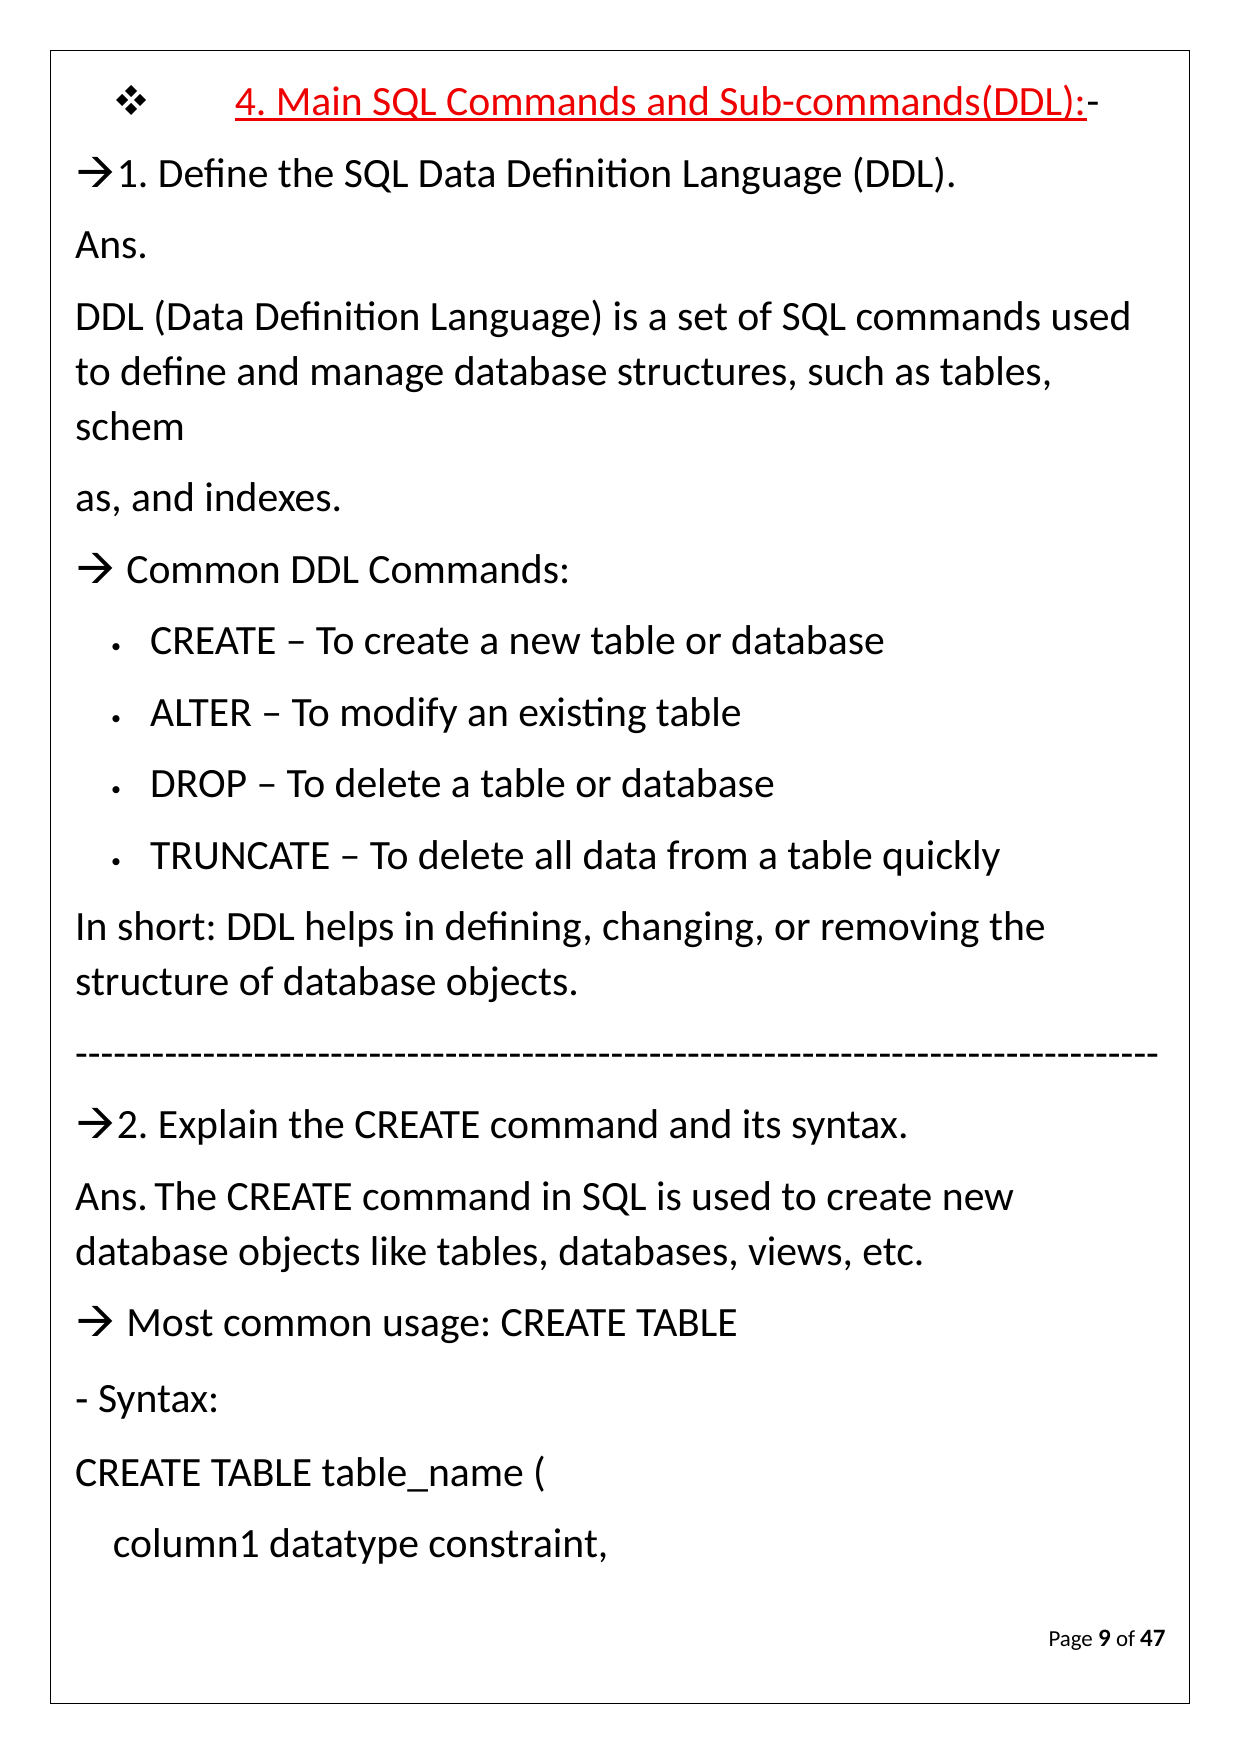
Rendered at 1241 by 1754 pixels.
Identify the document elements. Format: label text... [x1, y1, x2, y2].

list DROP – To delete a table or database [112, 757, 1165, 808]
text - Syntax: [75, 1368, 1165, 1425]
text CREATE TABLE table_name ( [75, 1446, 1165, 1497]
text ------------------------------------------------------------------------------------- [75, 1027, 1165, 1078]
list 4. Main SQL Commands and Sub-commands(DDL):- [112, 75, 1165, 126]
list ALTER – To modify an existing table [112, 686, 1165, 737]
list TRUNCATE – To delete all data from a table quickly [112, 829, 1165, 880]
text as, and indexes. [75, 471, 1165, 522]
list CREATE – To create a new table or database [112, 614, 1165, 665]
text DDL (Data Definition Language) is a set of SQL commands used to define and manage database structures, such as tables, schem [75, 290, 1165, 450]
text In short: DDL helps in defining, changing, or removing the structure of database objects. [75, 900, 1165, 1006]
text Most common usage: CREATE TABLE [75, 1296, 1165, 1347]
text 2. Explain the CREATE command and its syntax. [75, 1098, 1165, 1149]
text column1 datatype constraint, [75, 1517, 1165, 1568]
text Ans. The CREATE command in SQL is used to create new database objects like tables, databases, views, etc. [75, 1170, 1165, 1276]
text Ans. [75, 218, 1165, 269]
text Common DDL Commands: [75, 543, 1165, 593]
text 1. Define the SQL Data Definition Language (DDL). [75, 147, 1165, 197]
